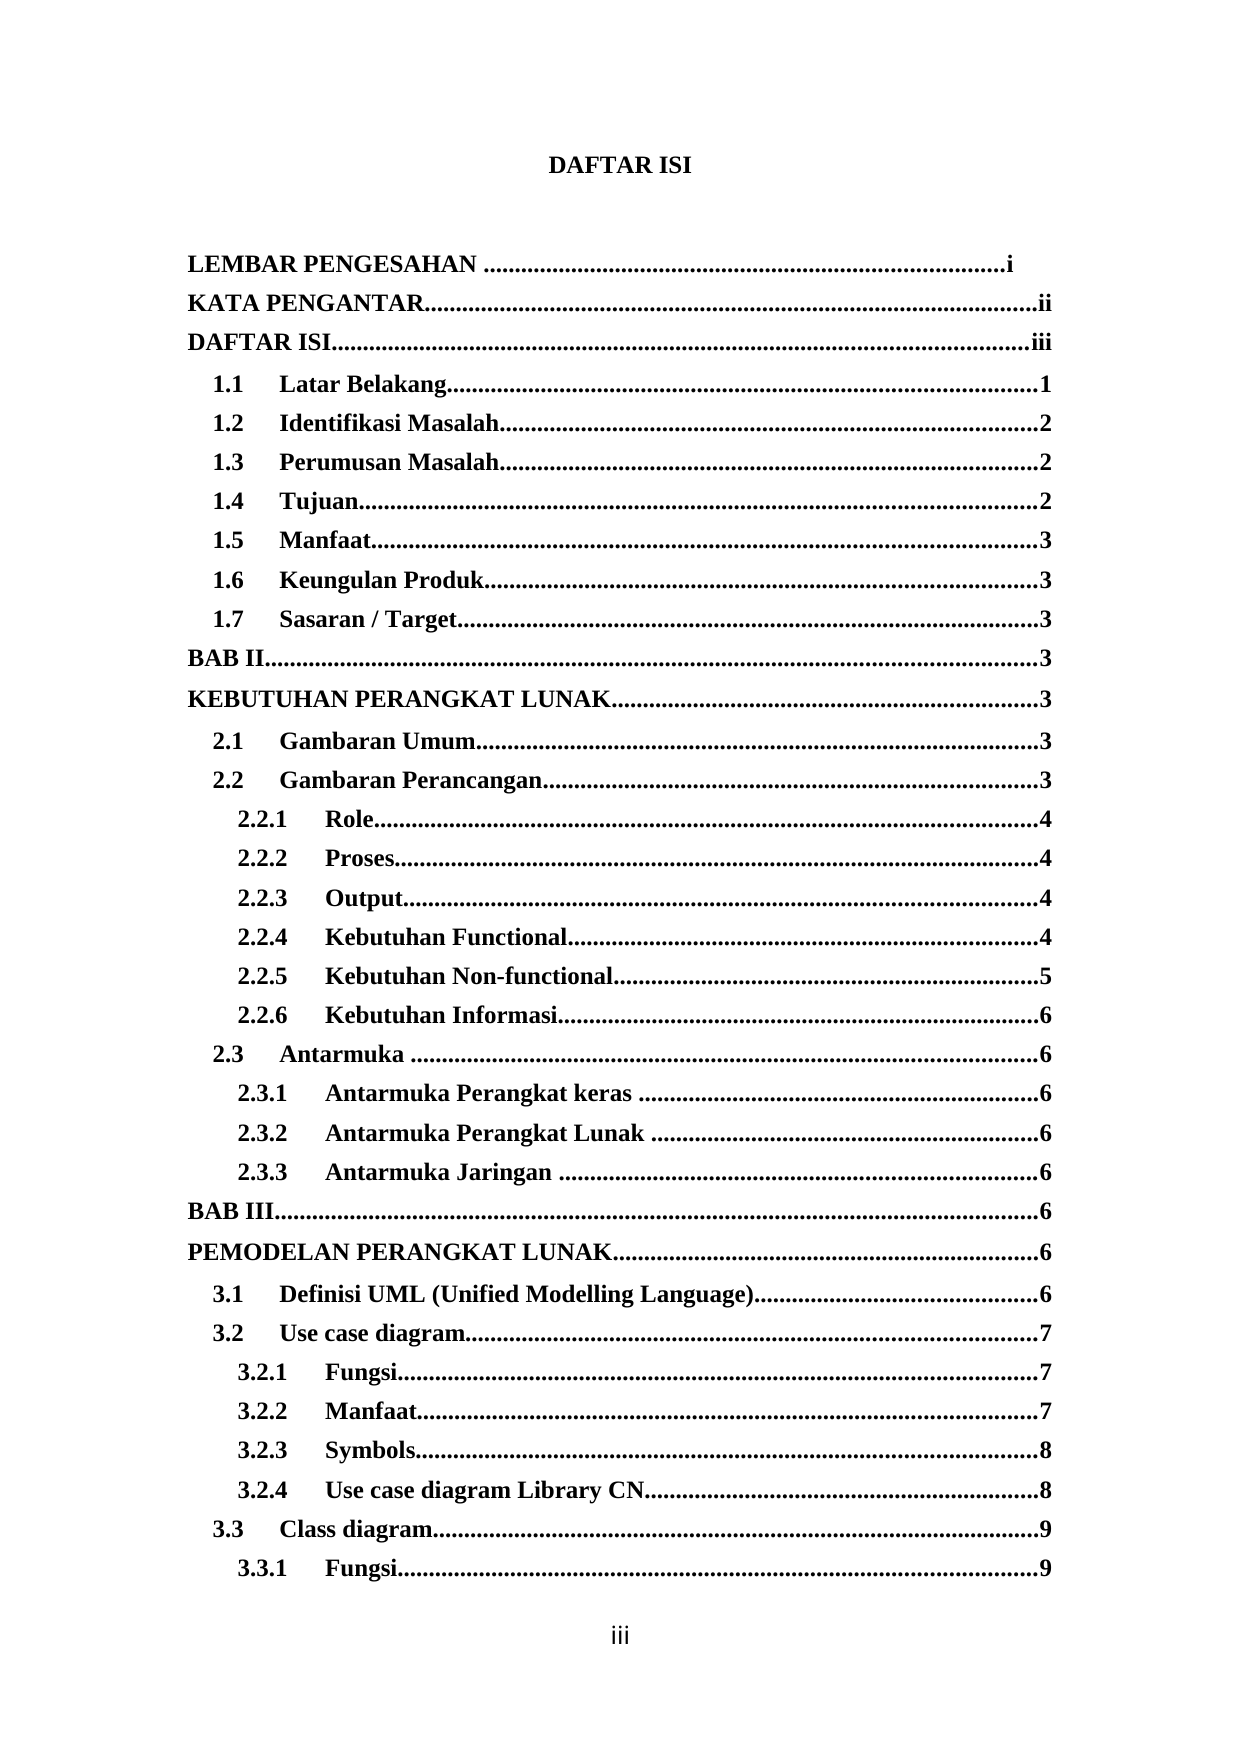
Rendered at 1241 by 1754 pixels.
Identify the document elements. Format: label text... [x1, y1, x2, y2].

subtitle DAFTAR ISI [187, 150, 1053, 179]
